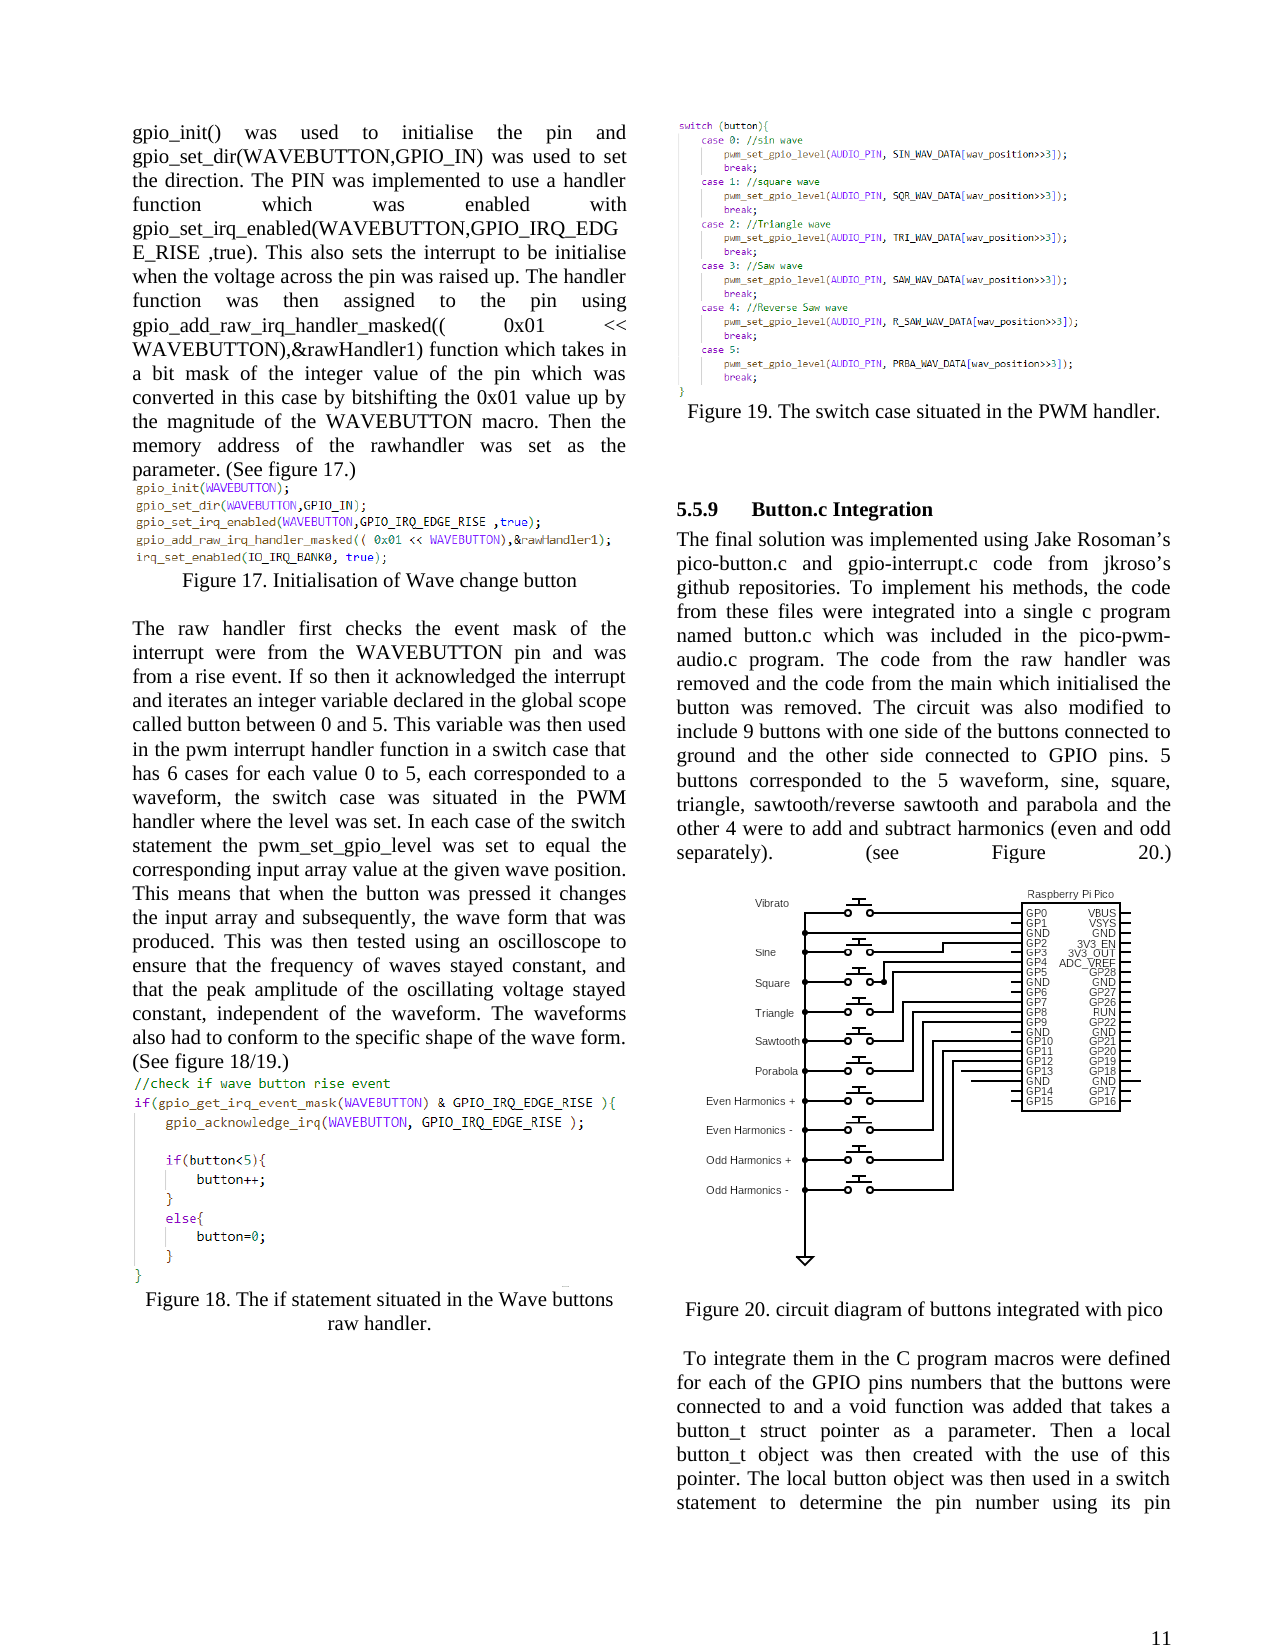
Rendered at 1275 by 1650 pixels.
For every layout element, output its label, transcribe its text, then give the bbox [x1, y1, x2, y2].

text Figure 17. Initialisation of Wave change button [132, 568, 627, 592]
picture [676, 863, 1168, 1298]
text This means that when the button was pressed it changes the input array and subsequently, the wave form that was produced. This was then tested using an oscilloscope to ensure that the frequency of waves stayed constant, and that the peak amplitude of the oscillating voltage stayed constant, independent of the waveform. The waveforms also had to conform to the specific shape of the wave form. (See figure 18/19.) [132, 881, 627, 1073]
text Figure 18. The if statement situated in the Wave buttons raw handler. [132, 1287, 627, 1335]
text The raw handler first checks the event mask of the interrupt were from the WAVEBUTTON pin and was from a rise event. If so then it acknowledged the interrupt and iterates an integer variable declared in the global scope called button between 0 and 5. This variable was then used in the pwm interrupt handler function in a switch case that has 6 cases for each value 0 to 5, each corresponded to a waveform, the switch case was situated in the PWM handler where the level was set. In each case of the switch statement the pwm_set_gpio_level was set to equal the corresponding input array value at the given wave position. [132, 616, 627, 881]
picture [676, 120, 1088, 400]
picture [132, 481, 625, 568]
subtitle Button.c Integration [676, 497, 1171, 521]
picture [132, 1073, 625, 1287]
text Figure 20. circuit diagram of buttons integrated with pico [676, 1297, 1171, 1321]
text Figure 19. The switch case situated in the PWM handler. [676, 399, 1171, 423]
